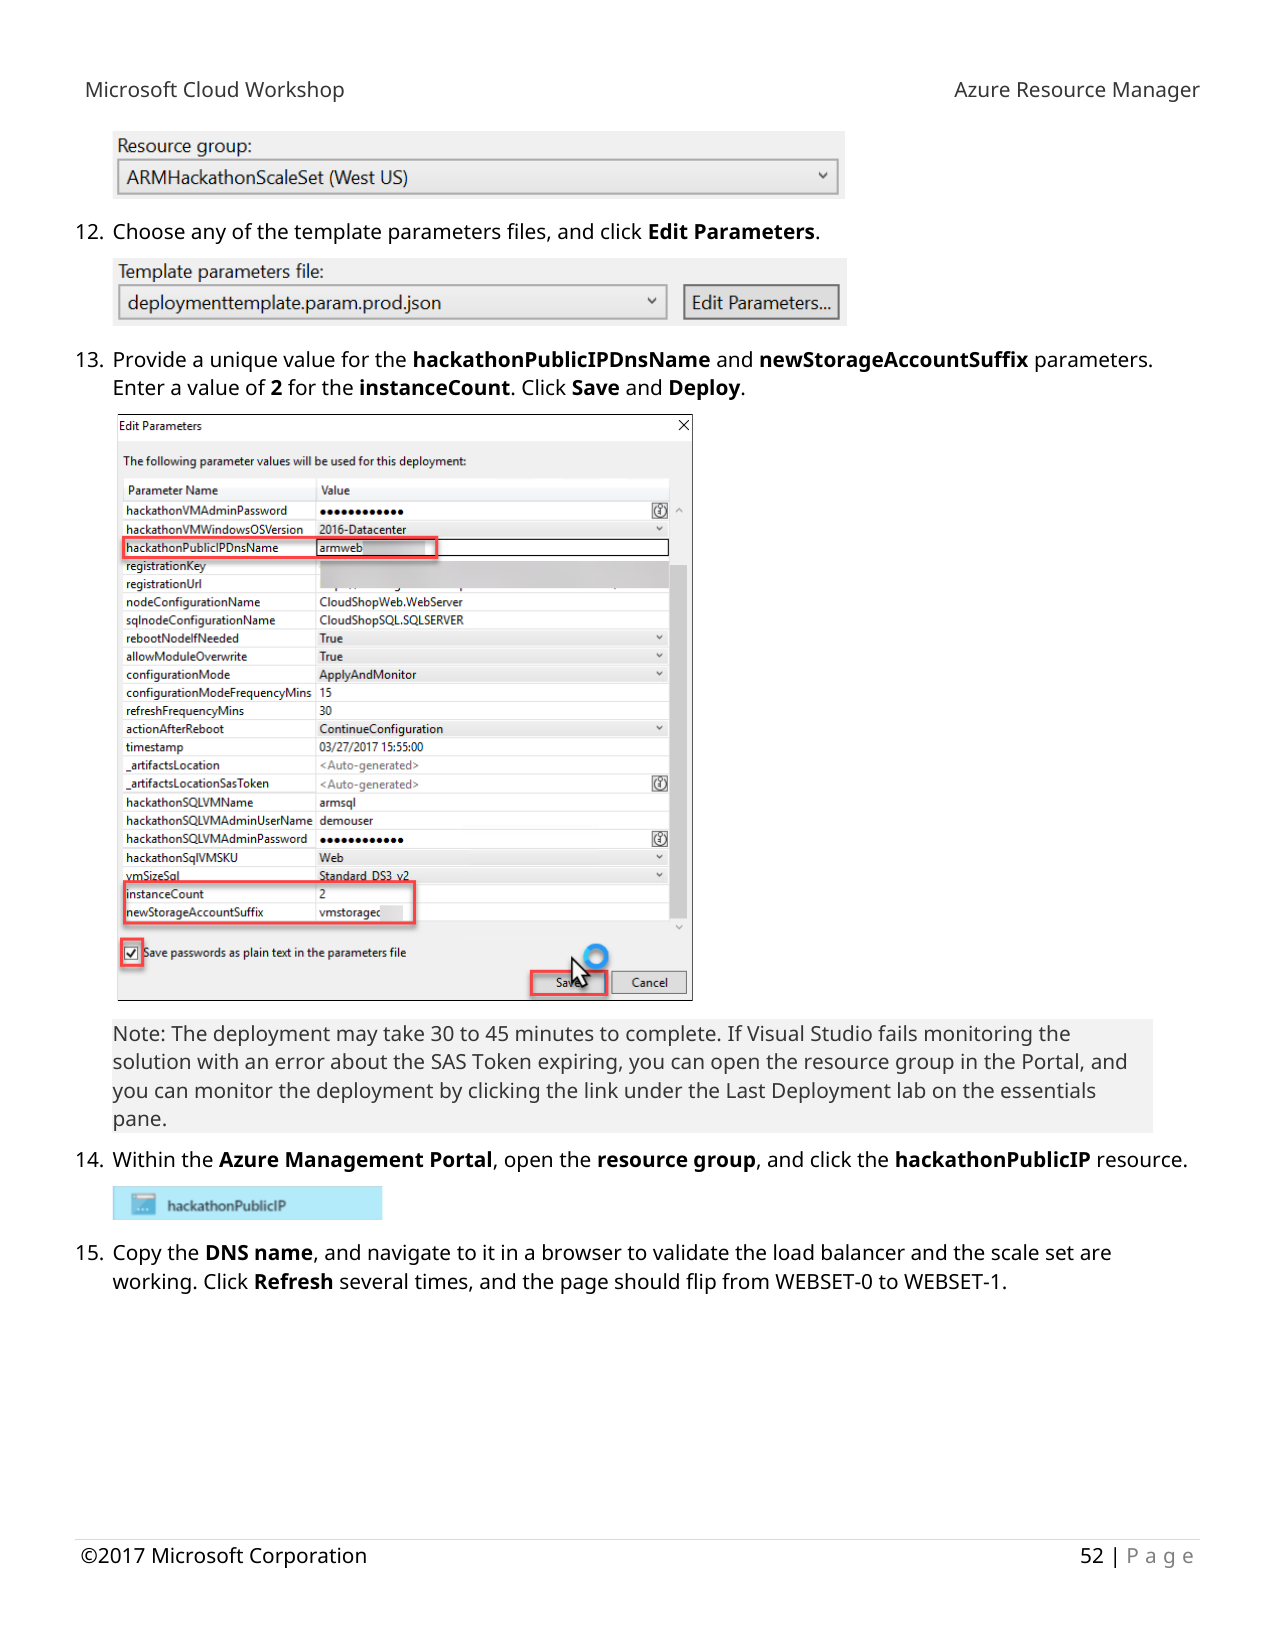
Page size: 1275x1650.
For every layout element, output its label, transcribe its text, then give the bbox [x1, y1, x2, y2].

text Note: The deployment may take 30 to 45 minutes to complete. If Visual Studio fails monitoring the solution with an error about the SAS Token expiring, you can open the resource group in the Portal, and you can monitor the deployment by clicking the link under the Last Deployment lab on the essentials pane. [112, 1019, 1153, 1133]
list Within the Azure Management Portal, open the resource group, and click the hackathonPublicIP resource. [75, 1145, 1200, 1174]
picture [117, 414, 693, 1001]
list Copy the DNS name, and navigate to it in a browser to validate the load balancer and the scale set are working. Click Refresh several times, and the page should flip from WEBSET-0 to WEBSET-1. [75, 1238, 1200, 1295]
list Choose any of the template parameters files, and click Edit Parameters. [75, 217, 1200, 246]
picture [112, 1186, 383, 1220]
picture [112, 258, 847, 326]
picture [112, 131, 845, 199]
list Provide a unique value for the hackathonPublicIPDnsName and newStorageAccountSuffix parameters. Enter a value of 2 for the instanceCount. Click Save and Deploy. [75, 345, 1200, 402]
